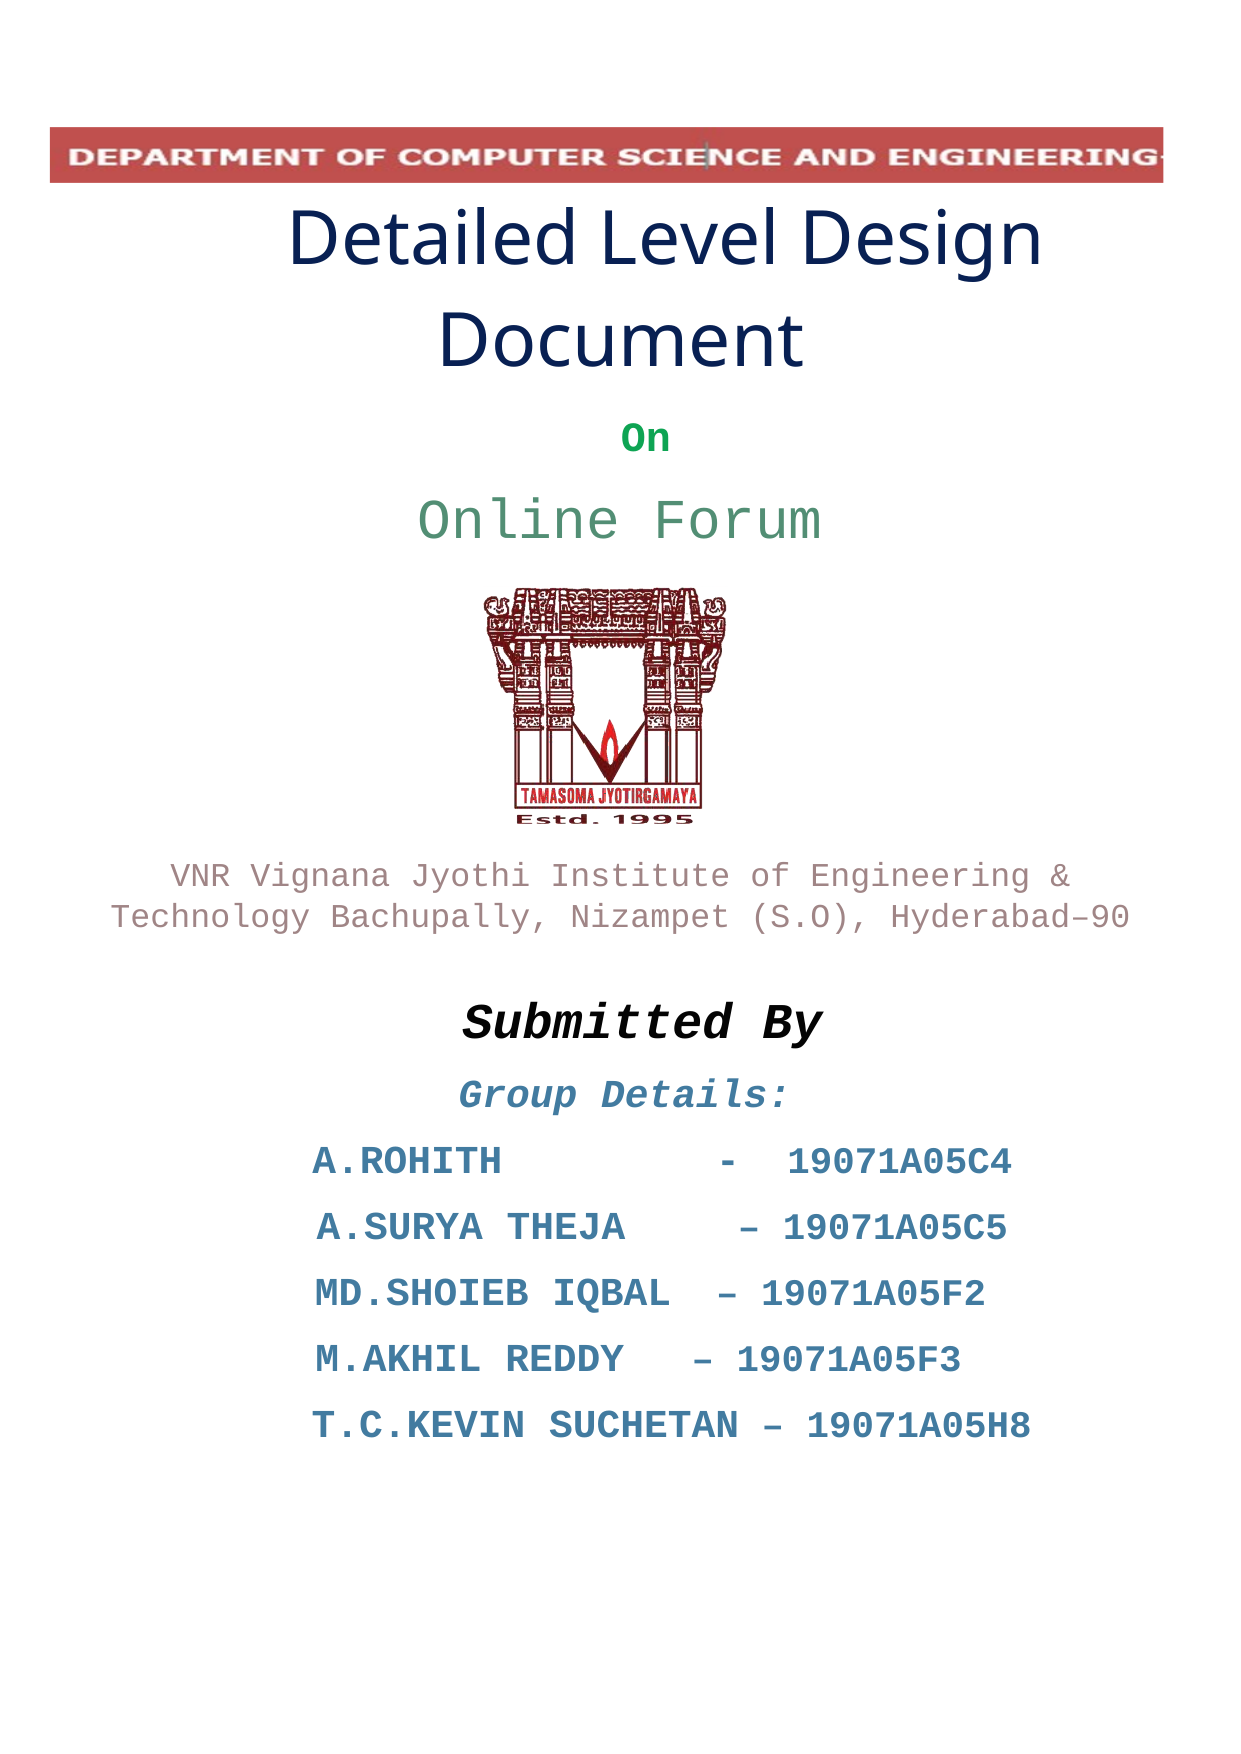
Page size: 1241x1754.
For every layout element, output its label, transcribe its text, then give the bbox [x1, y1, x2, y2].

text MD.SHOIEB IQBAL – 19071A05F2 [75, 1273, 1178, 1318]
picture [482, 586, 729, 824]
text On [150, 416, 1141, 463]
text M.AKHIL REDDY – 19071A05F3 [75, 1339, 1178, 1383]
text Online Forum [103, 488, 1137, 551]
title Detailed Level Design Document [154, 184, 1086, 388]
picture [49, 125, 1164, 184]
text T.C.KEVIN SUCHETAN – 19071A05H8 [75, 1404, 1178, 1449]
text Submitted By [150, 997, 1139, 1054]
text A.SURYA THEJA – 19071A05C5 [75, 1207, 1178, 1252]
text A.ROHITH - 19071A05C4 [75, 1141, 1178, 1186]
text Group Details: [75, 1075, 1178, 1120]
text VNR Vignana Jyothi Institute of Engineering & Technology Bachupally, Nizampet (S.O), Hyderabad–90 [84, 615, 1156, 937]
